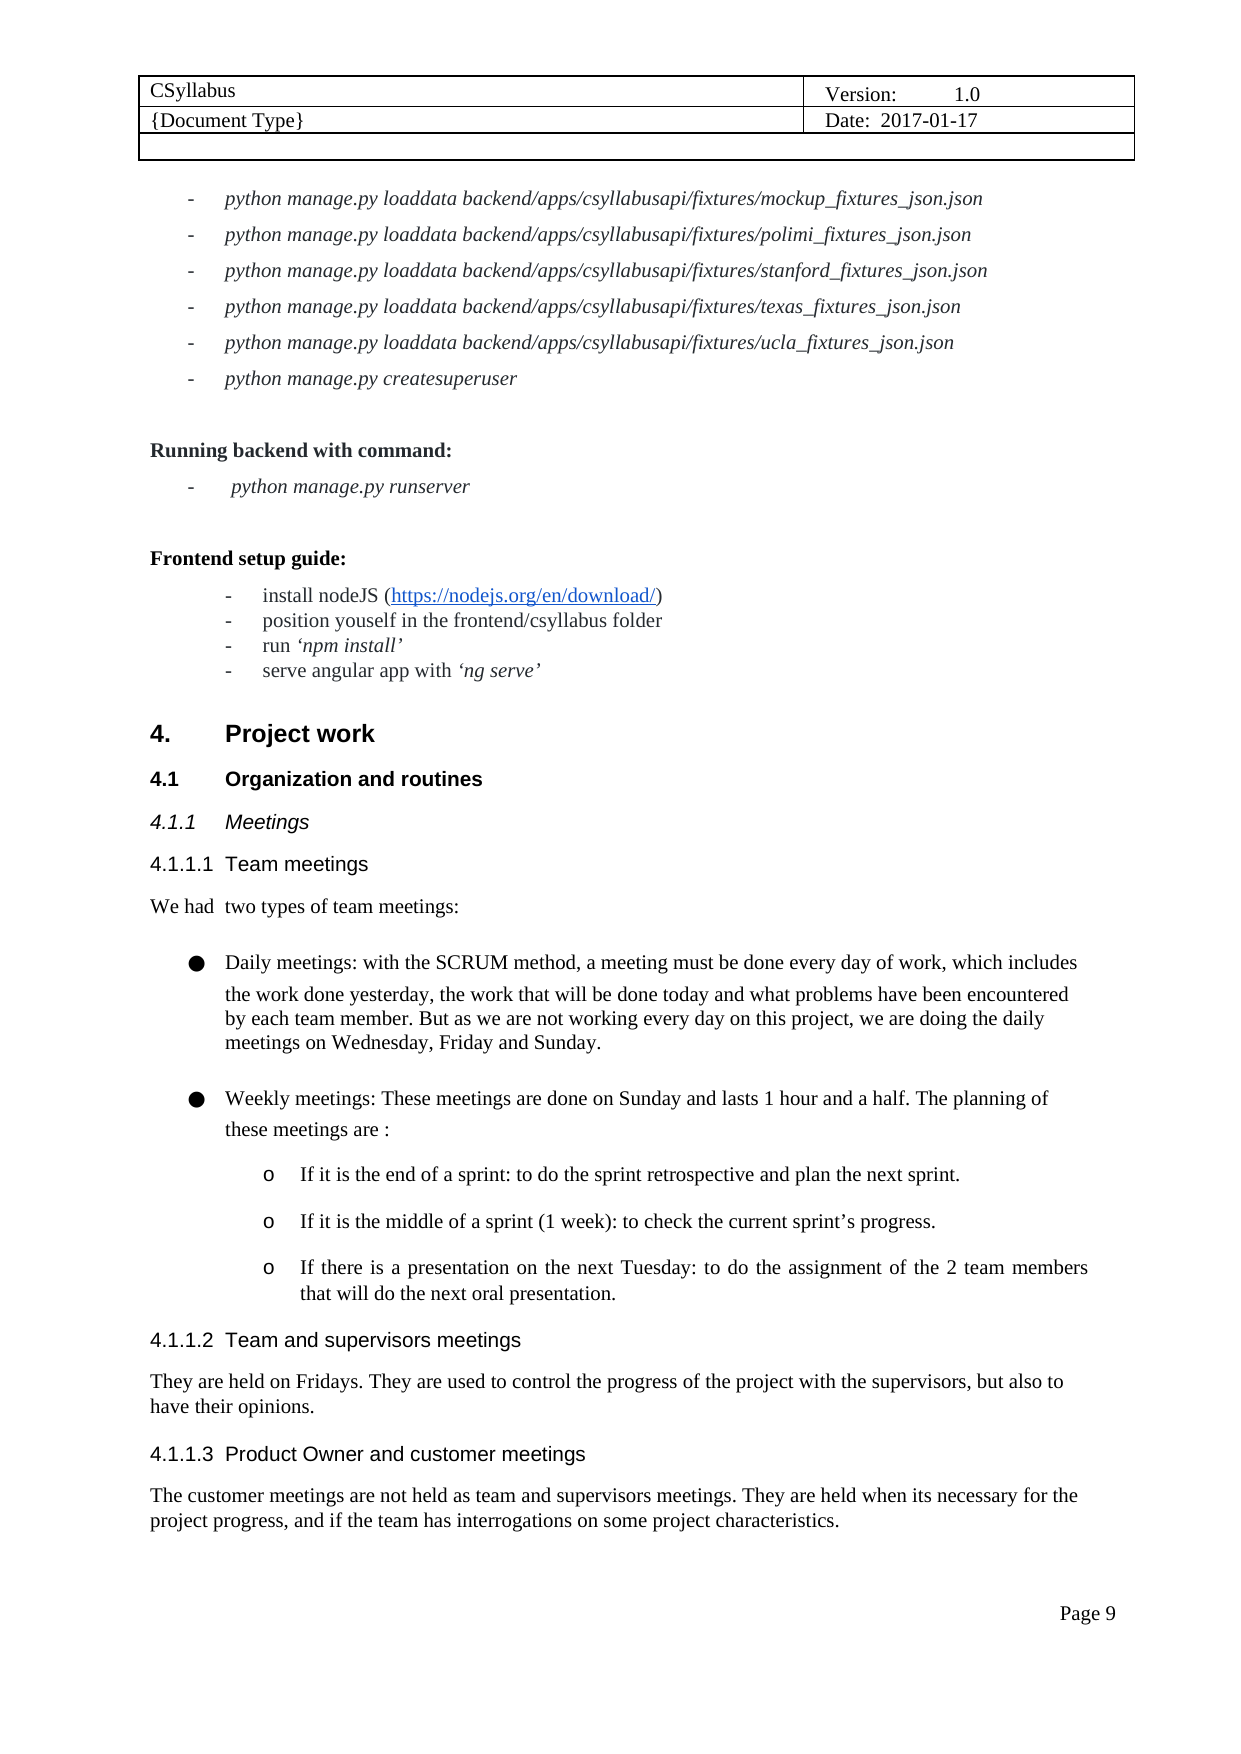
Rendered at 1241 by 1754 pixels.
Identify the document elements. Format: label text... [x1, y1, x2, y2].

text - python manage.py loaddata backend/apps/csyllabusapi/fixtures/stanford_fixtures_json.json [187, 257, 1090, 282]
subtitle Organization and routines [150, 767, 1090, 791]
subtitle Team meetings [150, 852, 1090, 876]
text Frontend setup guide: [150, 546, 1090, 570]
text - python manage.py loaddata backend/apps/csyllabusapi/fixtures/texas_fixtures_json.json [187, 293, 1090, 318]
text The customer meetings are not held as team and supervisors meetings. They are held when its necessary for the project progress, and if the team has interrogations on some project characteristics. [150, 1482, 1090, 1532]
subtitle Team and supervisors meetings [150, 1328, 1090, 1352]
text - python manage.py loaddata backend/apps/csyllabusapi/fixtures/ucla_fixtures_json.json [187, 329, 1090, 354]
subtitle Product Owner and customer meetings [150, 1441, 1090, 1465]
text - python manage.py loaddata backend/apps/csyllabusapi/fixtures/mockup_fixtures_json.json [187, 185, 1090, 209]
list Weekly meetings: These meetings are done on Sunday and lasts 1 hour and a half. The planning of these meetings are : [187, 1074, 1090, 1141]
subtitle Project work [150, 719, 1090, 748]
text - python manage.py runserver [187, 474, 1090, 498]
list Daily meetings: with the SCRUM method, a meeting must be done every day of work, which includes the work done yesterday, the work that will be done today and what problems have been encountered by each team member. But as we are not working every day on this project, we are doing the daily meetings on Wednesday, Friday and Sunday. [187, 939, 1090, 1054]
text - position youself in the frontend/csyllabus folder [225, 607, 1090, 632]
text - python manage.py createsuperuser [187, 366, 1090, 390]
text They are held on Fridays. They are used to control the progress of the project with the supervisors, but also to have their opinions. [150, 1368, 1090, 1418]
text - python manage.py loaddata backend/apps/csyllabusapi/fixtures/polimi_fixtures_json.json [187, 221, 1090, 246]
list If it is the end of a sprint: to do the sprint retrospective and plan the next sprint. [262, 1162, 1090, 1188]
text - run ‘npm install’ [225, 632, 1090, 657]
text Running backend with command: [150, 438, 1090, 462]
text - serve angular app with ‘ng serve’ [225, 657, 1090, 682]
text We had two types of team meetings: [150, 893, 1090, 918]
text - install nodeJS (https://nodejs.org/en/download/) [225, 582, 1090, 607]
subtitle Meetings [150, 809, 1090, 833]
list If there is a presentation on the next Tuesday: to do the assignment of the 2 team members that will do the next oral presentation. [262, 1255, 1090, 1305]
list If it is the middle of a sprint (1 week): to check the current sprint’s progress. [262, 1209, 1090, 1234]
